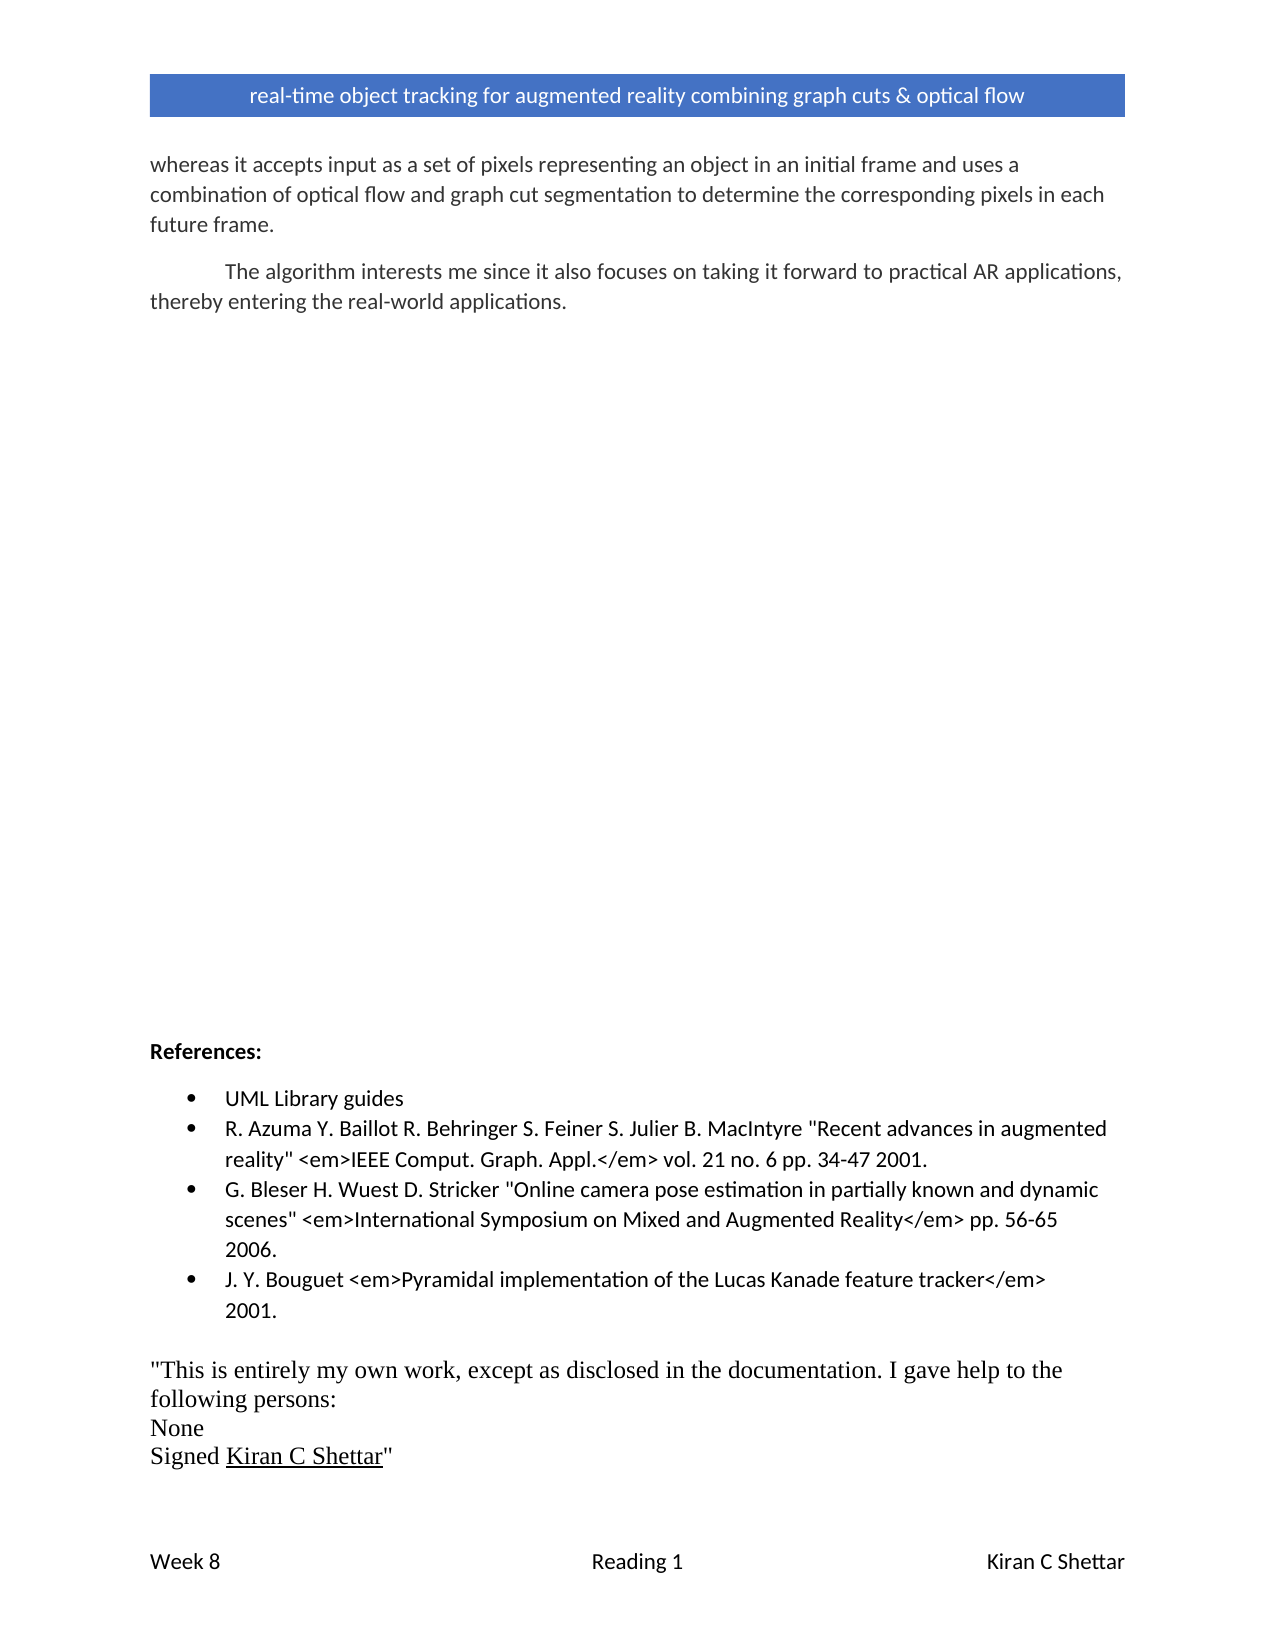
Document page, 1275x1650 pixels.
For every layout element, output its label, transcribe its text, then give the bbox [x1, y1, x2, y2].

list R. Azuma Y. Baillot R. Behringer S. Feiner S. Julier B. MacIntyre "Recent advances in augmented reality" <em>IEEE Comput. Graph. Appl.</em> vol. 21 no. 6 pp. 34-47 2001. [187, 1114, 1109, 1173]
text The algorithm interests me since it also focuses on taking it forward to practical AR applications, thereby entering the real-world applications. [150, 257, 1125, 316]
list UML Library guides [187, 1084, 1125, 1112]
list J. Y. Bouguet <em>Pyramidal implementation of the Lucas Kanade feature tracker</em> 2001. [187, 1266, 1109, 1324]
list G. Bleser H. Wuest D. Stricker "Online camera pose estimation in partially known and dynamic scenes" <em>International Symposium on Mixed and Augmented Reality</em> pp. 56-65 2006. [187, 1175, 1109, 1263]
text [150, 150, 1109, 238]
text "This is entirely my own work, except as disclosed in the documentation. I gave help to the following persons: None Signed Kiran C Shettar" [150, 1355, 1125, 1470]
text References: [150, 1037, 1125, 1066]
